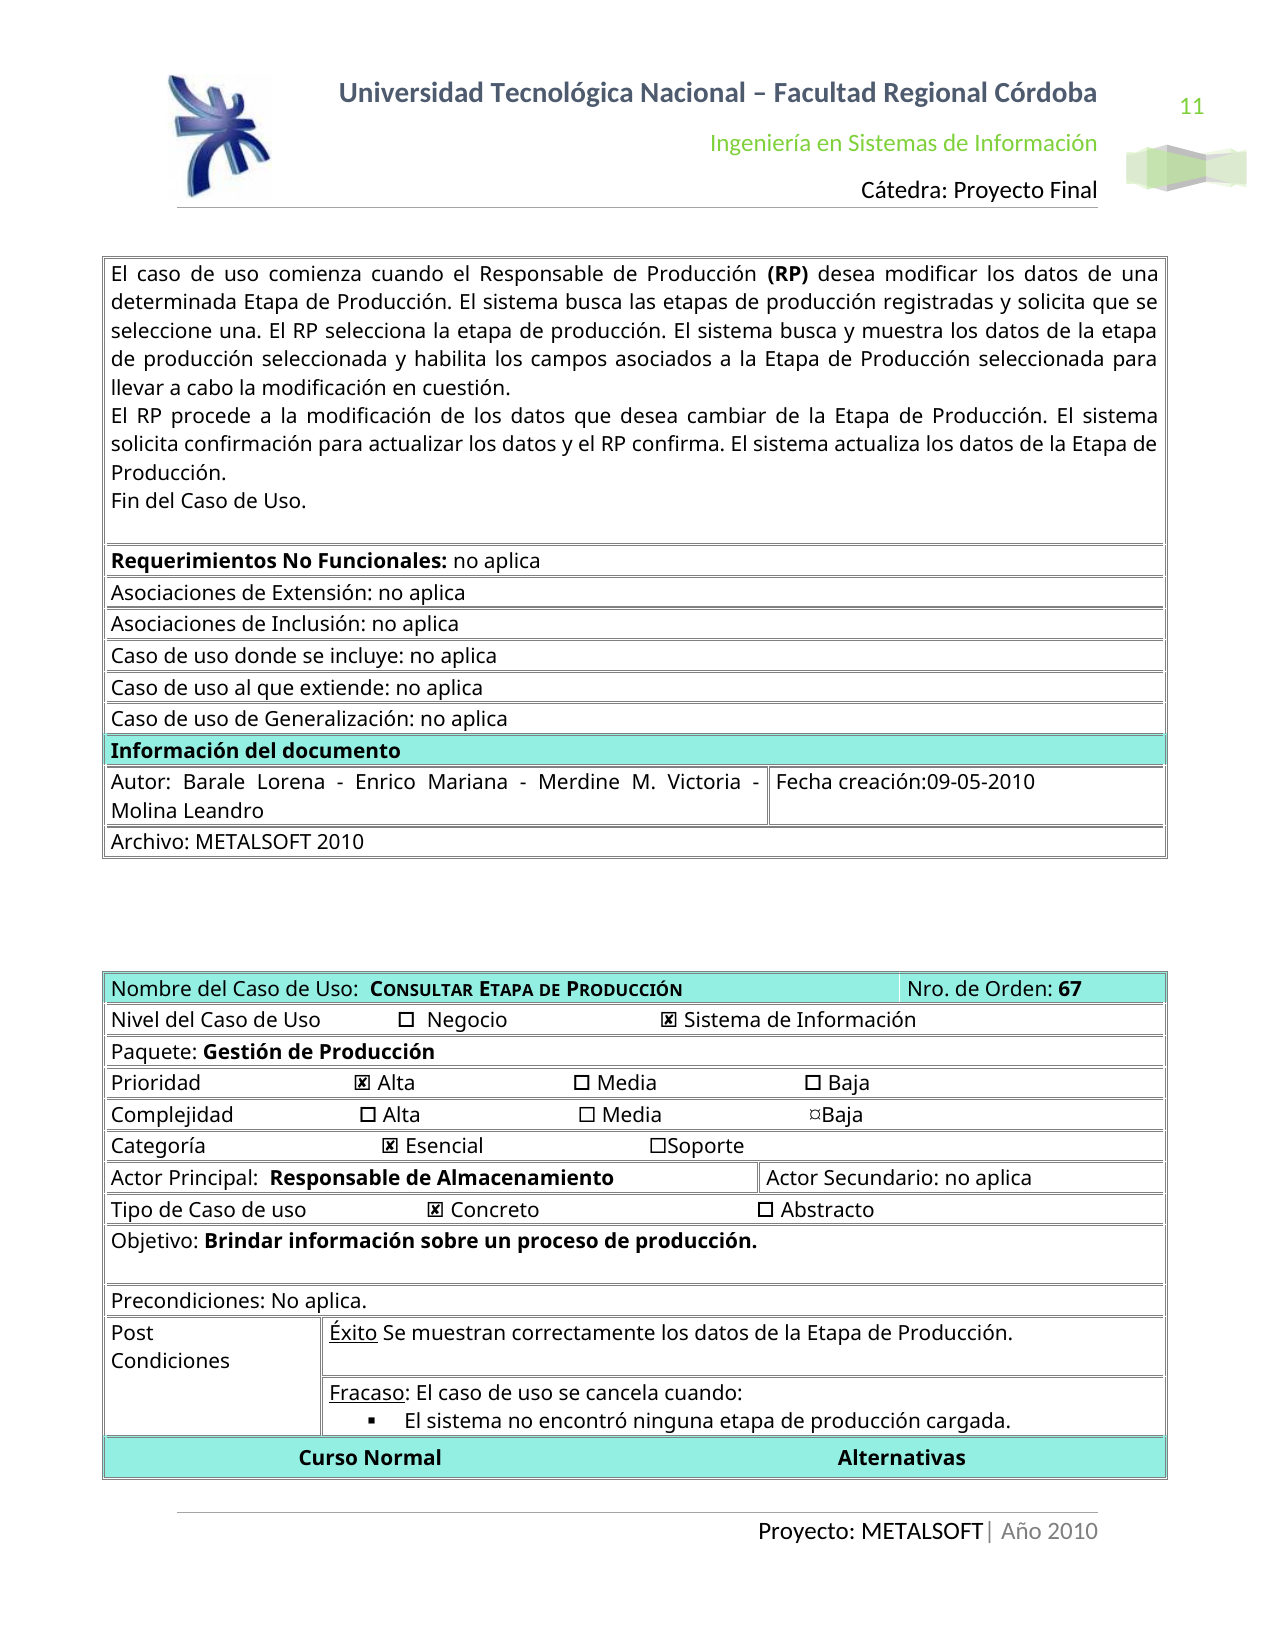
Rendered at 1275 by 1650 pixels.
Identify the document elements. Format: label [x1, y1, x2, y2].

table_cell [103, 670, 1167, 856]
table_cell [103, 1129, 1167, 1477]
picture [167, 74, 272, 199]
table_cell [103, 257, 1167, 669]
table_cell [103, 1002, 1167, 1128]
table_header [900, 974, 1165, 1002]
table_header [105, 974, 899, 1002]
